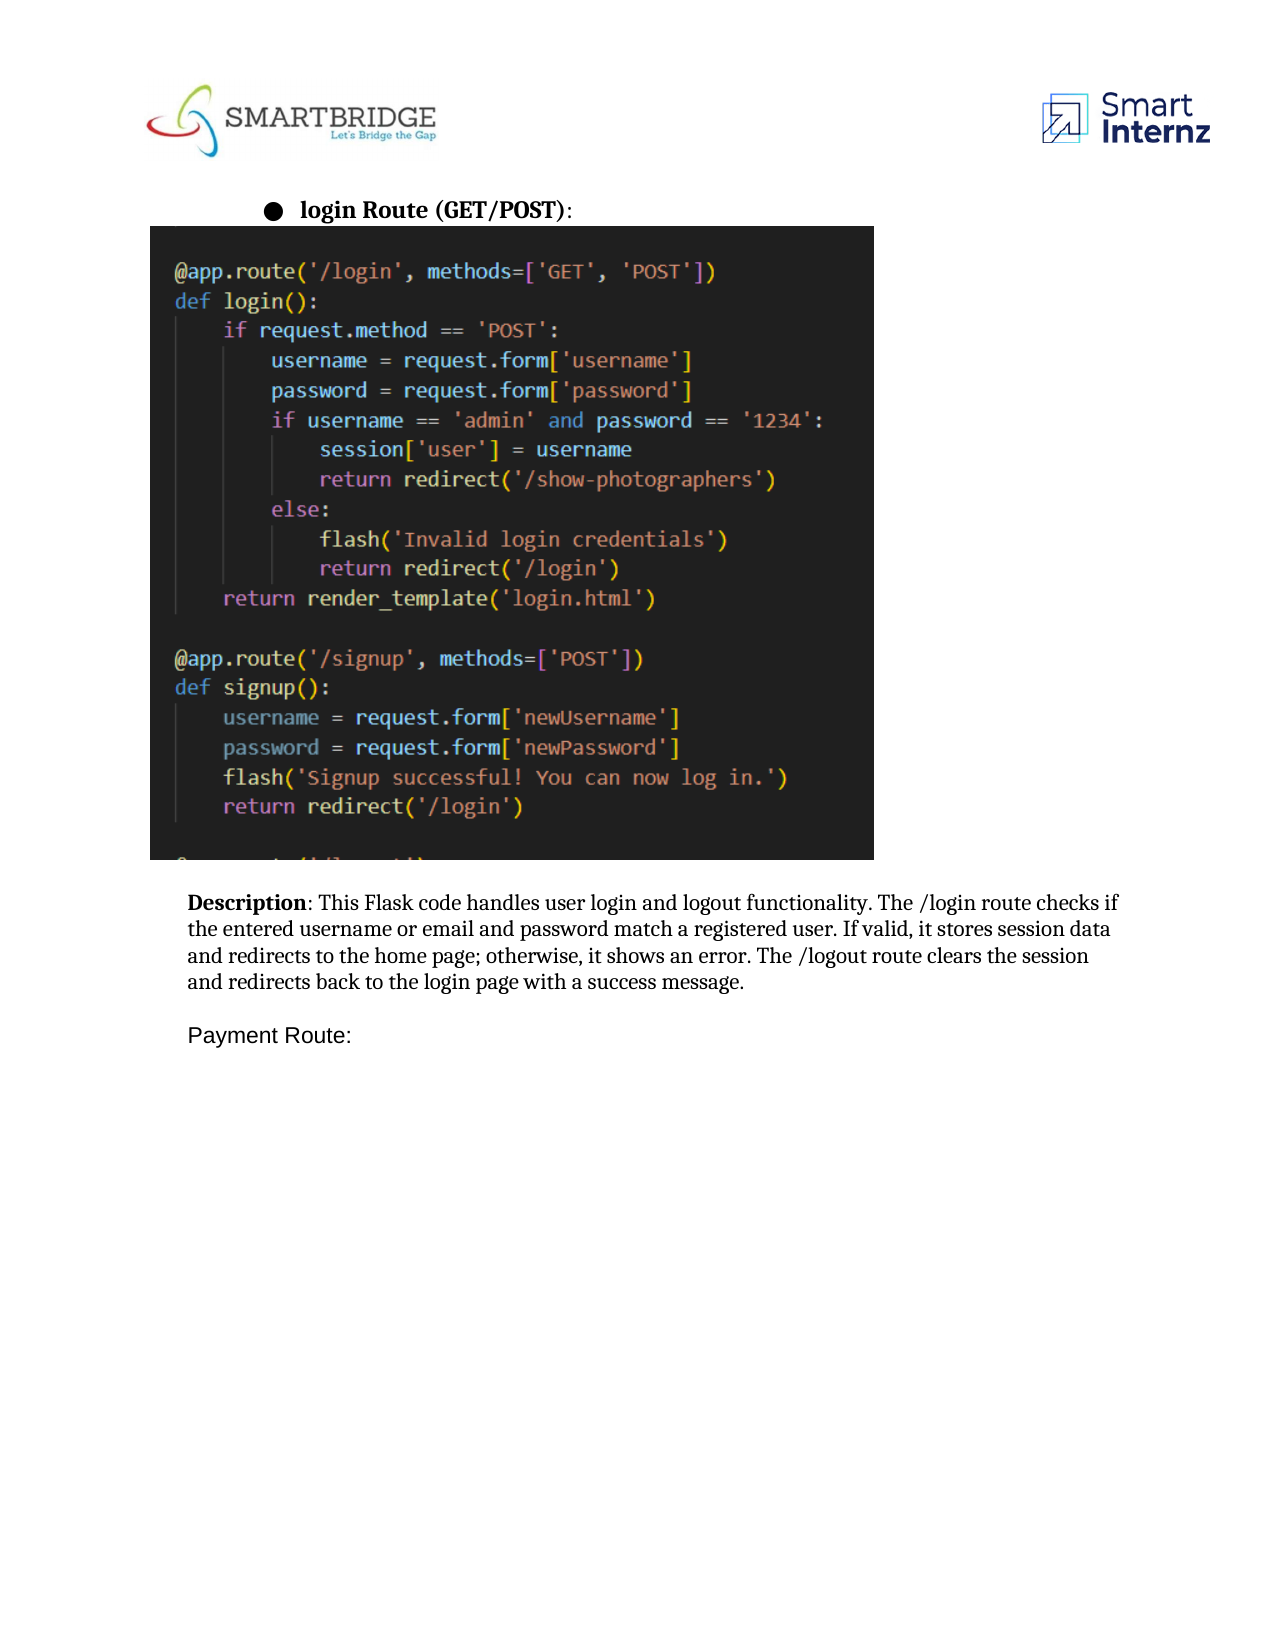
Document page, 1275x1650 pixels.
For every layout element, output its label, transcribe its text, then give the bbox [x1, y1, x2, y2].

picture [1037, 92, 1214, 143]
picture [150, 226, 874, 860]
text Payment Route: [187, 1022, 1123, 1048]
picture [143, 78, 439, 161]
subtitle login Route (GET/POST): [262, 192, 1275, 226]
text Description: This Flask code handles user login and logout functionality. The /login route checks if the entered username or email and password match a registered user. If valid, it stores session data and redirects to the home page; otherwise, it shows an error. The /logout route clears the session and redirects back to the login page with a success message. [187, 890, 1123, 995]
